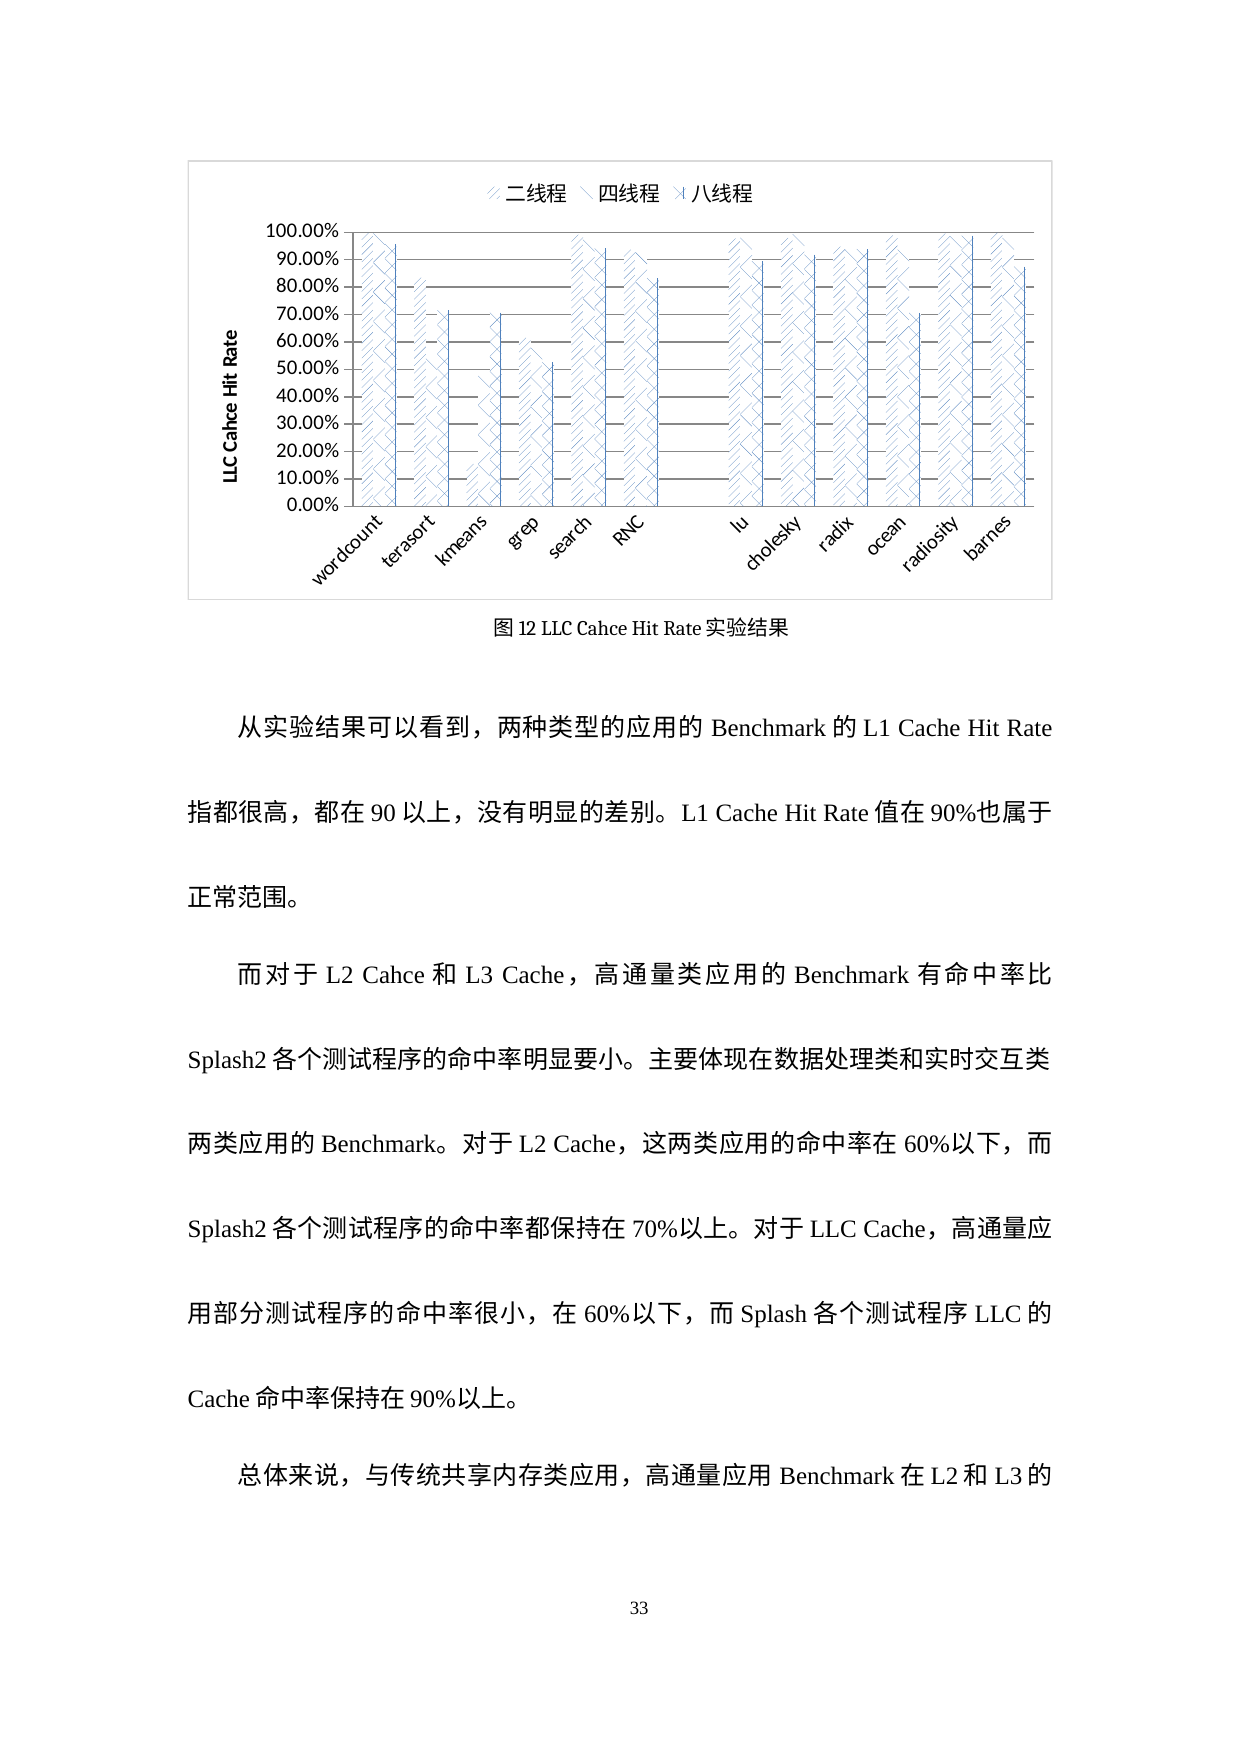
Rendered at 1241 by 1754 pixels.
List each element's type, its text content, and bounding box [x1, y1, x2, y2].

text 图 12 LLC Cahce Hit Rate实验结果 [187, 609, 1053, 643]
text 从实验结果可以看到，两种类型的应用的Benchmark的L1 Cache Hit Rate指都很高，都在90以上，没有明显的差别。L1 Cache Hit Rate值在90%也属于正常范围。 [187, 692, 1053, 929]
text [187, 1440, 1053, 1508]
text 而对于L2 Cahce和L3 Cache，高通量类应用的Benchmark有命中率比Splash2各个测试程序的命中率明显要小。主要体现在数据处理类和实时交互类两类应用的Benchmark。对于L2 Cache，这两类应用的命中率在60%以下，而Splash2各个测试程序的命中率都保持在70%以上。对于LLC Cache，高通量应用部分测试程序的命中率很小，在60%以下，而Splash各个测试程序LLC的Cache命中率保持在90%以上。 [187, 938, 1053, 1431]
